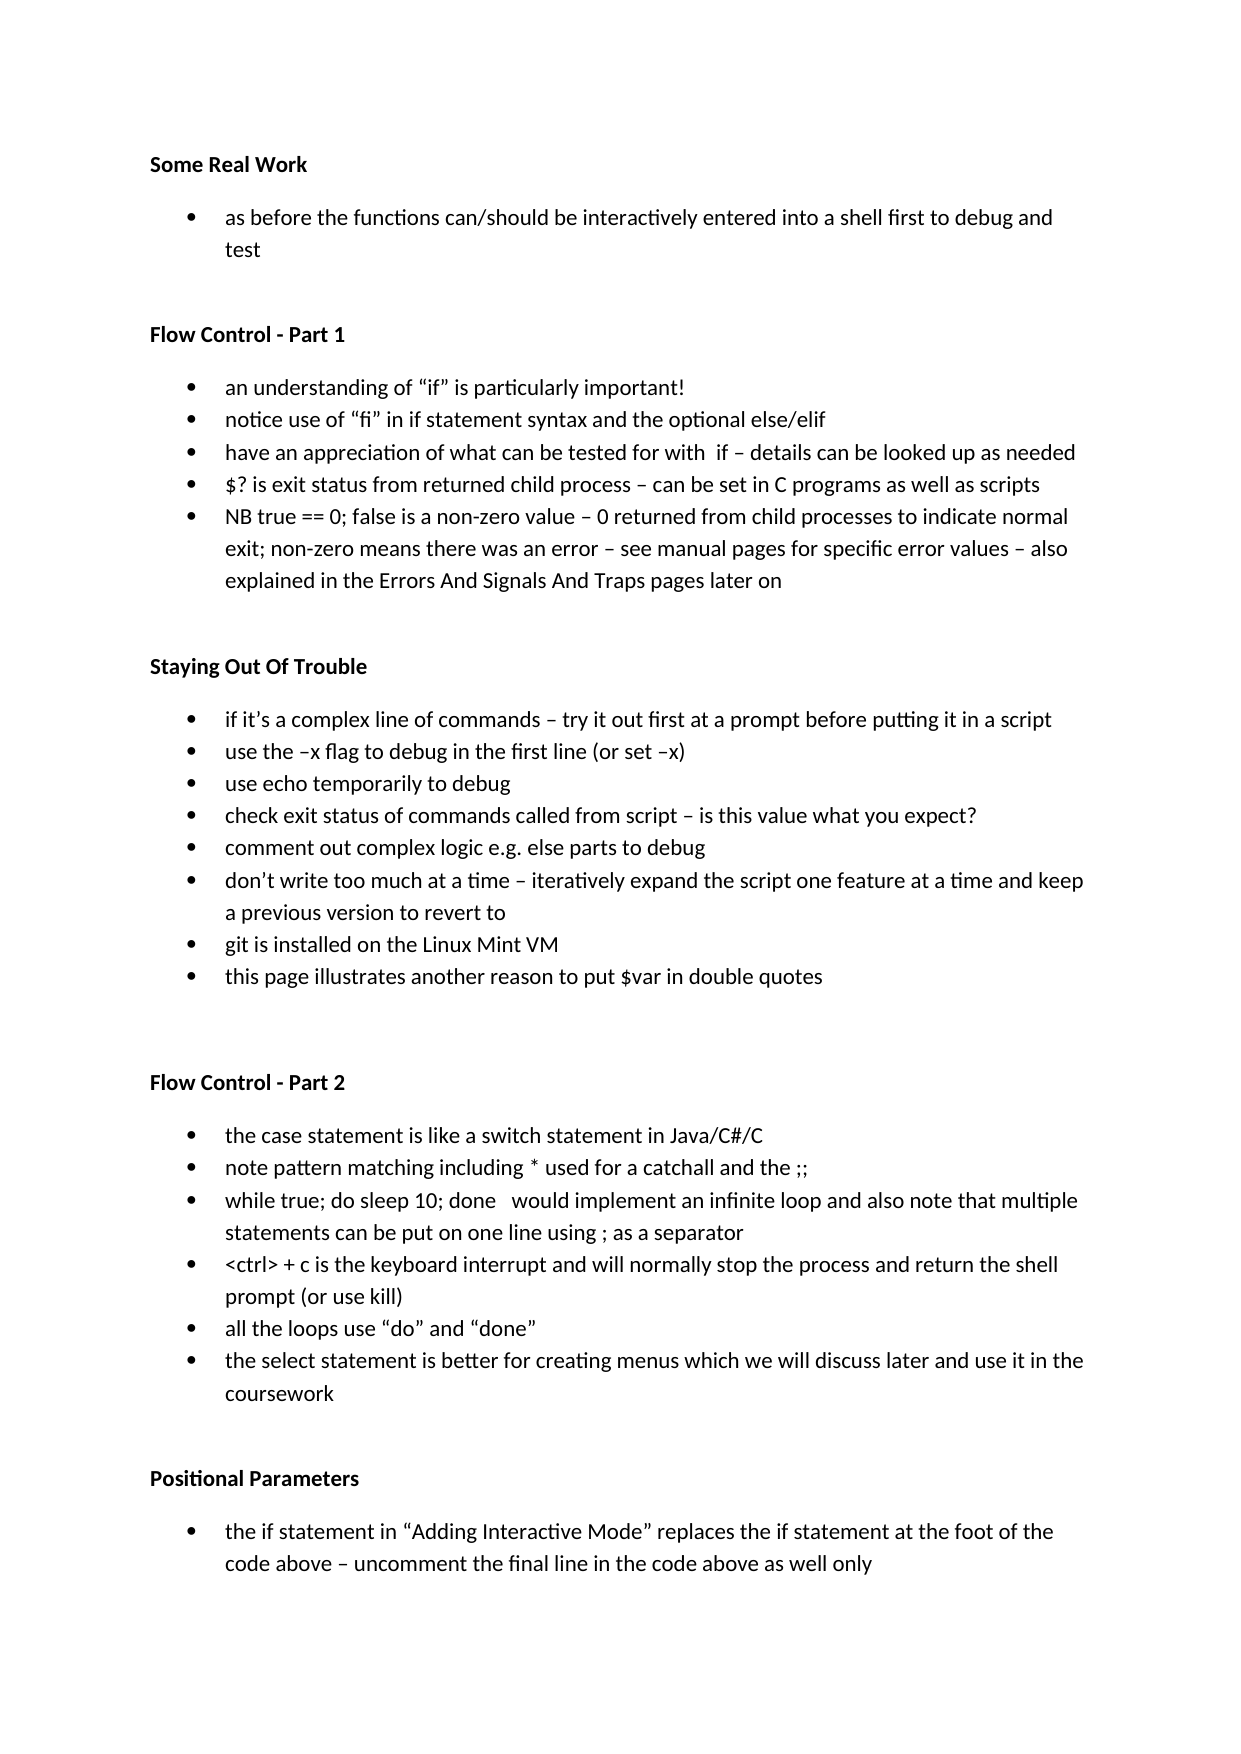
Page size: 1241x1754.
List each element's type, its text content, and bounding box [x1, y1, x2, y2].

list don’t write too much at a time – iteratively expand the script one feature at a time and keep a previous version to revert to [187, 866, 1090, 926]
list if it’s a complex line of commands – try it out first at a prompt before putting it in a script [187, 705, 1090, 733]
text Flow Control - Part 1 [150, 320, 1090, 348]
text Some Real Work [150, 150, 1090, 178]
list have an appreciation of what can be tested for with if – details can be looked up as needed [187, 438, 1090, 466]
text Positional Parameters [150, 1464, 1090, 1492]
text Staying Out Of Trouble [150, 652, 1090, 680]
list the if statement in “Adding Interactive Mode” replaces the if statement at the foot of the code above – uncomment the final line in the code above as well only [187, 1517, 1090, 1577]
list use the –x flag to debug in the first line (or set –x) [187, 737, 1090, 765]
list while true; do sleep 10; done would implement an infinite loop and also note that multiple statements can be put on one line using ; as a separator [187, 1186, 1090, 1246]
list git is installed on the Linux Mint VM [187, 930, 1090, 958]
list an understanding of “if” is particularly important! [187, 373, 1090, 401]
list NB true == 0; false is a non-zero value – 0 returned from child processes to indicate normal exit; non-zero means there was an error – see manual pages for specific error values – also explained in the Errors And Signals And Traps pages later on [187, 502, 1090, 594]
list all the loops use “do” and “done” [187, 1314, 1090, 1342]
list use echo temporarily to debug [187, 769, 1090, 797]
list the case statement is like a switch statement in Java/C#/C [187, 1121, 1090, 1149]
list the select statement is better for creating menus which we will discuss later and use it in the coursework [187, 1347, 1090, 1407]
list as before the functions can/should be interactively entered into a shell first to debug and test [187, 203, 1090, 263]
list $? is exit status from returned child process – can be set in C programs as well as scripts [187, 470, 1090, 498]
list note pattern matching including * used for a catchall and the ;; [187, 1153, 1090, 1182]
list <ctrl> + c is the keyboard interrupt and will normally stop the process and return the shell prompt (or use kill) [187, 1250, 1090, 1310]
list check exit status of commands called from script – is this value what you expect? [187, 801, 1090, 829]
list notice use of “fi” in if statement syntax and the optional else/elif [187, 406, 1090, 434]
list comment out complex logic e.g. else parts to debug [187, 833, 1090, 862]
list this page illustrates another reason to put $var in double quotes [187, 962, 1090, 990]
text Flow Control - Part 2 [150, 1068, 1090, 1096]
